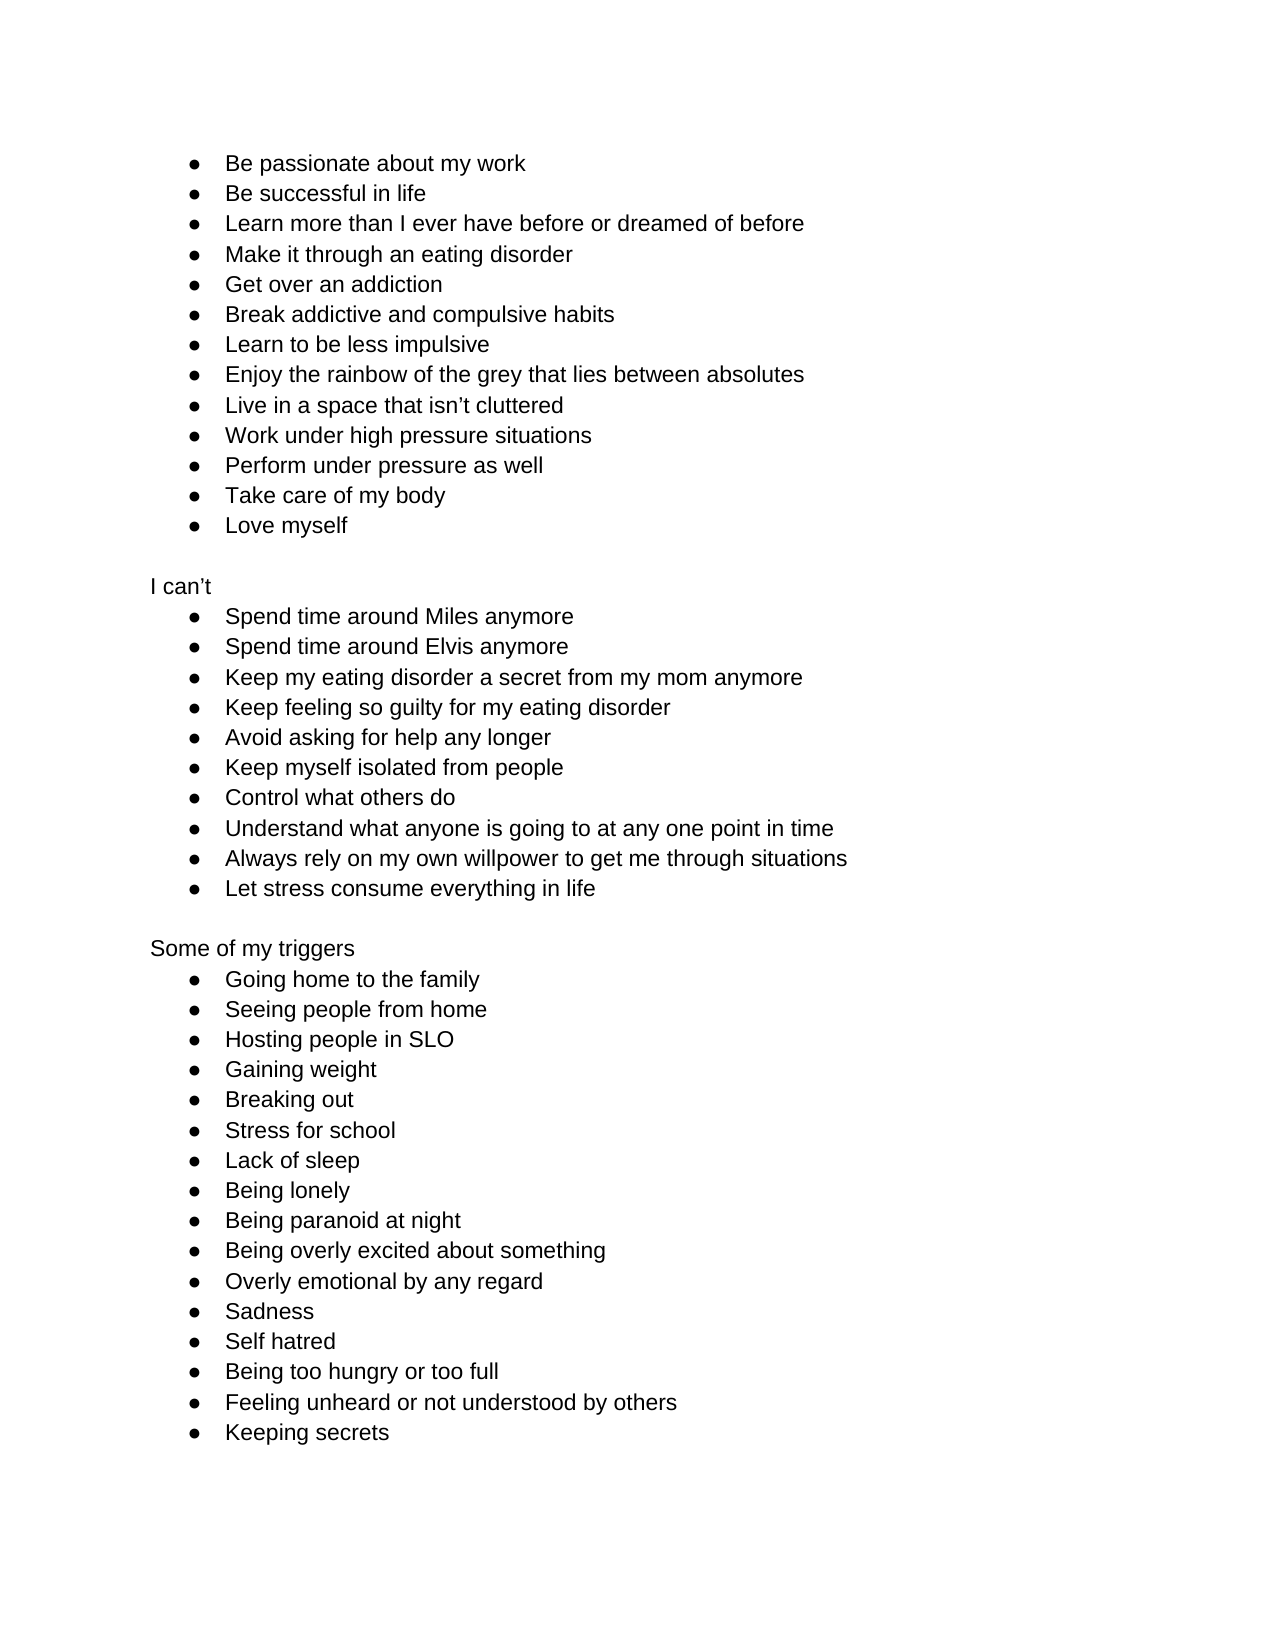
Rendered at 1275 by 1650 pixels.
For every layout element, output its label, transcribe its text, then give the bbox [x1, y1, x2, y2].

list Spend time around Elvis anymore [187, 633, 1125, 660]
list Let stress consume everything in life [187, 875, 1125, 901]
list Enjoy the rainbow of the grey that lies between absolutes [187, 361, 1125, 388]
list Keep feeling so guilty for my eating disorder [187, 694, 1125, 720]
list Gaining weight [187, 1056, 1125, 1083]
text Some of my triggers [150, 935, 1125, 962]
list Overly emotional by any regard [187, 1268, 1125, 1294]
list Live in a space that isn’t cluttered [187, 392, 1125, 418]
list Being overly excited about something [187, 1237, 1125, 1264]
list Being paranoid at night [187, 1207, 1125, 1234]
list Perform under pressure as well [187, 452, 1125, 478]
list Break addictive and compulsive habits [187, 301, 1125, 327]
list Keep my eating disorder a secret from my mom anymore [187, 663, 1125, 690]
list Always rely on my own willpower to get me through situations [187, 845, 1125, 871]
list Get over an addiction [187, 271, 1125, 297]
list Be successful in life [187, 180, 1125, 207]
list Self hatred [187, 1328, 1125, 1354]
list Sadness [187, 1298, 1125, 1324]
list Work under high pressure situations [187, 422, 1125, 448]
list Seeing people from home [187, 996, 1125, 1022]
list Learn more than I ever have before or dreamed of before [187, 210, 1125, 237]
list Make it through an eating disorder [187, 241, 1125, 267]
list Love myself [187, 512, 1125, 539]
list Avoid asking for help any longer [187, 724, 1125, 750]
list Control what others do [187, 784, 1125, 811]
list Feeling unheard or not understood by others [187, 1388, 1125, 1415]
list Stress for school [187, 1117, 1125, 1143]
list Hosting people in SLO [187, 1026, 1125, 1052]
list Take care of my body [187, 482, 1125, 509]
list Learn to be less impulsive [187, 331, 1125, 358]
list Being too hungry or too full [187, 1358, 1125, 1385]
list Breaking out [187, 1086, 1125, 1113]
list Spend time around Miles anymore [187, 603, 1125, 629]
list Being lonely [187, 1177, 1125, 1203]
list Keep myself isolated from people [187, 754, 1125, 781]
list Lack of sleep [187, 1147, 1125, 1173]
list Going home to the family [187, 966, 1125, 992]
list Understand what anyone is going to at any one point in time [187, 814, 1125, 841]
list Be passionate about my work [187, 150, 1125, 176]
list Keeping secrets [187, 1419, 1125, 1445]
text I can’t [150, 573, 1125, 599]
